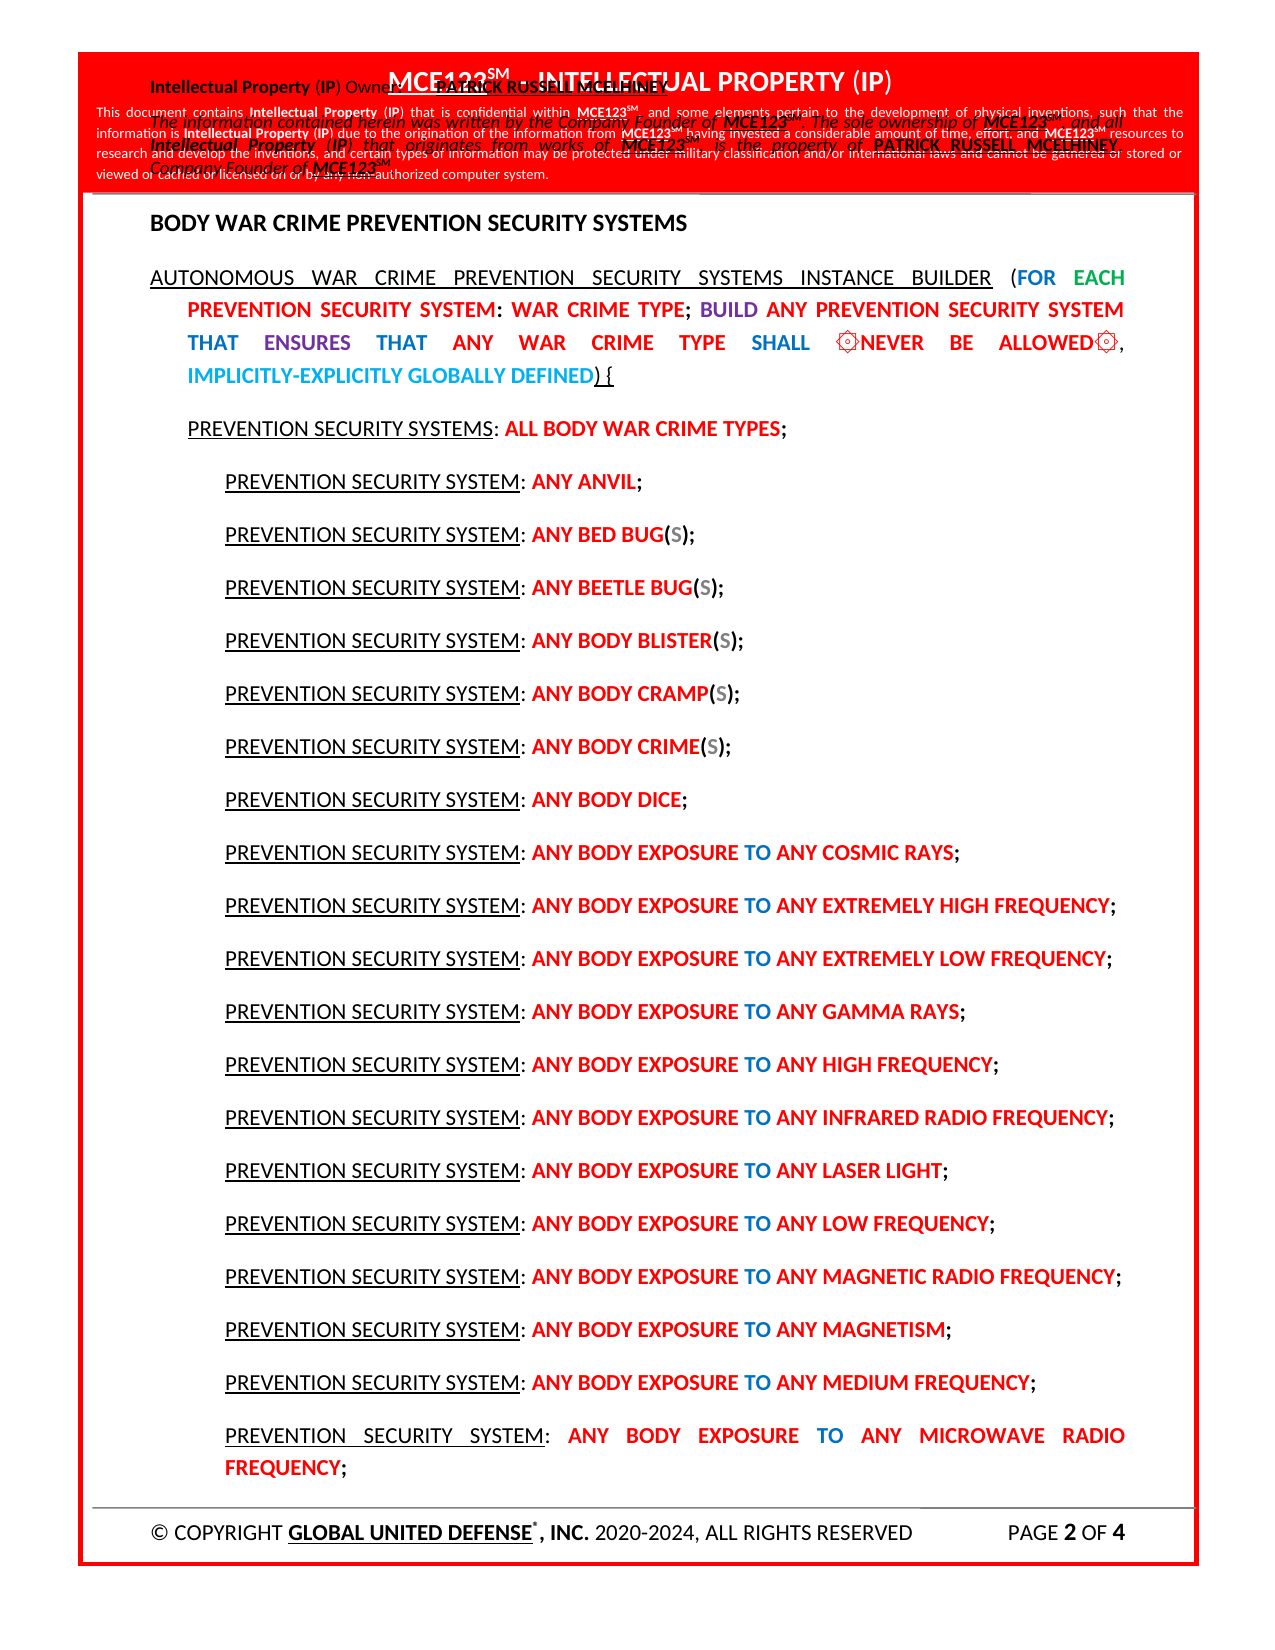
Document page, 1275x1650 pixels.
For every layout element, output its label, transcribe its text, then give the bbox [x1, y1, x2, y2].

text PREVENTION SECURITY SYSTEM: ANY BEETLE BUG(S); [225, 573, 1125, 601]
text PREVENTION SECURITY SYSTEM: ANY BODY EXPOSURE TO ANY EXTREMELY HIGH FREQUENCY; [225, 891, 1125, 919]
text PREVENTION SECURITY SYSTEMS: ALL BODY WAR CRIME TYPES; [187, 414, 1125, 442]
text AUTONOMOUS WAR CRIME PREVENTION SECURITY SYSTEMS INSTANCE BUILDER (FOR EACH PREVENTION SECURITY SYSTEM: WAR CRIME TYPE; BUILD ANY PREVENTION SECURITY SYSTEM THAT ENSURES THAT ANY WAR CRIME TYPE SHALL ۞NEVER BE ALLOWED۞, IMPLICITLY-EXPLICITLY GLOBALLY DEFINED) { [150, 263, 1125, 389]
text PREVENTION SECURITY SYSTEM: ANY BODY CRIME(S); [225, 732, 1125, 760]
text PREVENTION SECURITY SYSTEM: ANY BODY EXPOSURE TO ANY INFRARED RADIO FREQUENCY; [225, 1103, 1125, 1131]
text PREVENTION SECURITY SYSTEM: ANY BODY EXPOSURE TO ANY MEDIUM FREQUENCY; [225, 1368, 1125, 1396]
text PREVENTION SECURITY SYSTEM: ANY BODY EXPOSURE TO ANY COSMIC RAYS; [225, 838, 1125, 866]
text PREVENTION SECURITY SYSTEM: ANY ANVIL; [225, 467, 1125, 495]
text PREVENTION SECURITY SYSTEM: ANY BODY EXPOSURE TO ANY HIGH FREQUENCY; [225, 1050, 1125, 1078]
text PREVENTION SECURITY SYSTEM: ANY BODY EXPOSURE TO ANY GAMMA RAYS; [225, 997, 1125, 1025]
text PREVENTION SECURITY SYSTEM: ANY BODY EXPOSURE TO ANY LASER LIGHT; [225, 1156, 1125, 1184]
text PREVENTION SECURITY SYSTEM: ANY BODY BLISTER(S); [225, 626, 1125, 654]
text PREVENTION SECURITY SYSTEM: ANY BODY EXPOSURE TO ANY MICROWAVE RADIO FREQUENCY; [225, 1421, 1125, 1482]
text PREVENTION SECURITY SYSTEM: ANY BODY EXPOSURE TO ANY LOW FREQUENCY; [225, 1209, 1125, 1237]
text PREVENTION SECURITY SYSTEM: ANY BODY EXPOSURE TO ANY MAGNETIC RADIO FREQUENCY; [225, 1262, 1125, 1290]
text PREVENTION SECURITY SYSTEM: ANY BODY EXPOSURE TO ANY MAGNETISM; [225, 1315, 1125, 1343]
text PREVENTION SECURITY SYSTEM: ANY BODY CRAMP(S); [225, 679, 1125, 707]
text BODY WAR CRIME PREVENTION SECURITY SYSTEMS [150, 207, 1125, 238]
text PREVENTION SECURITY SYSTEM: ANY BED BUG(S); [225, 520, 1125, 548]
text PREVENTION SECURITY SYSTEM: ANY BODY EXPOSURE TO ANY EXTREMELY LOW FREQUENCY; [225, 944, 1125, 972]
text PREVENTION SECURITY SYSTEM: ANY BODY DICE; [225, 785, 1125, 813]
